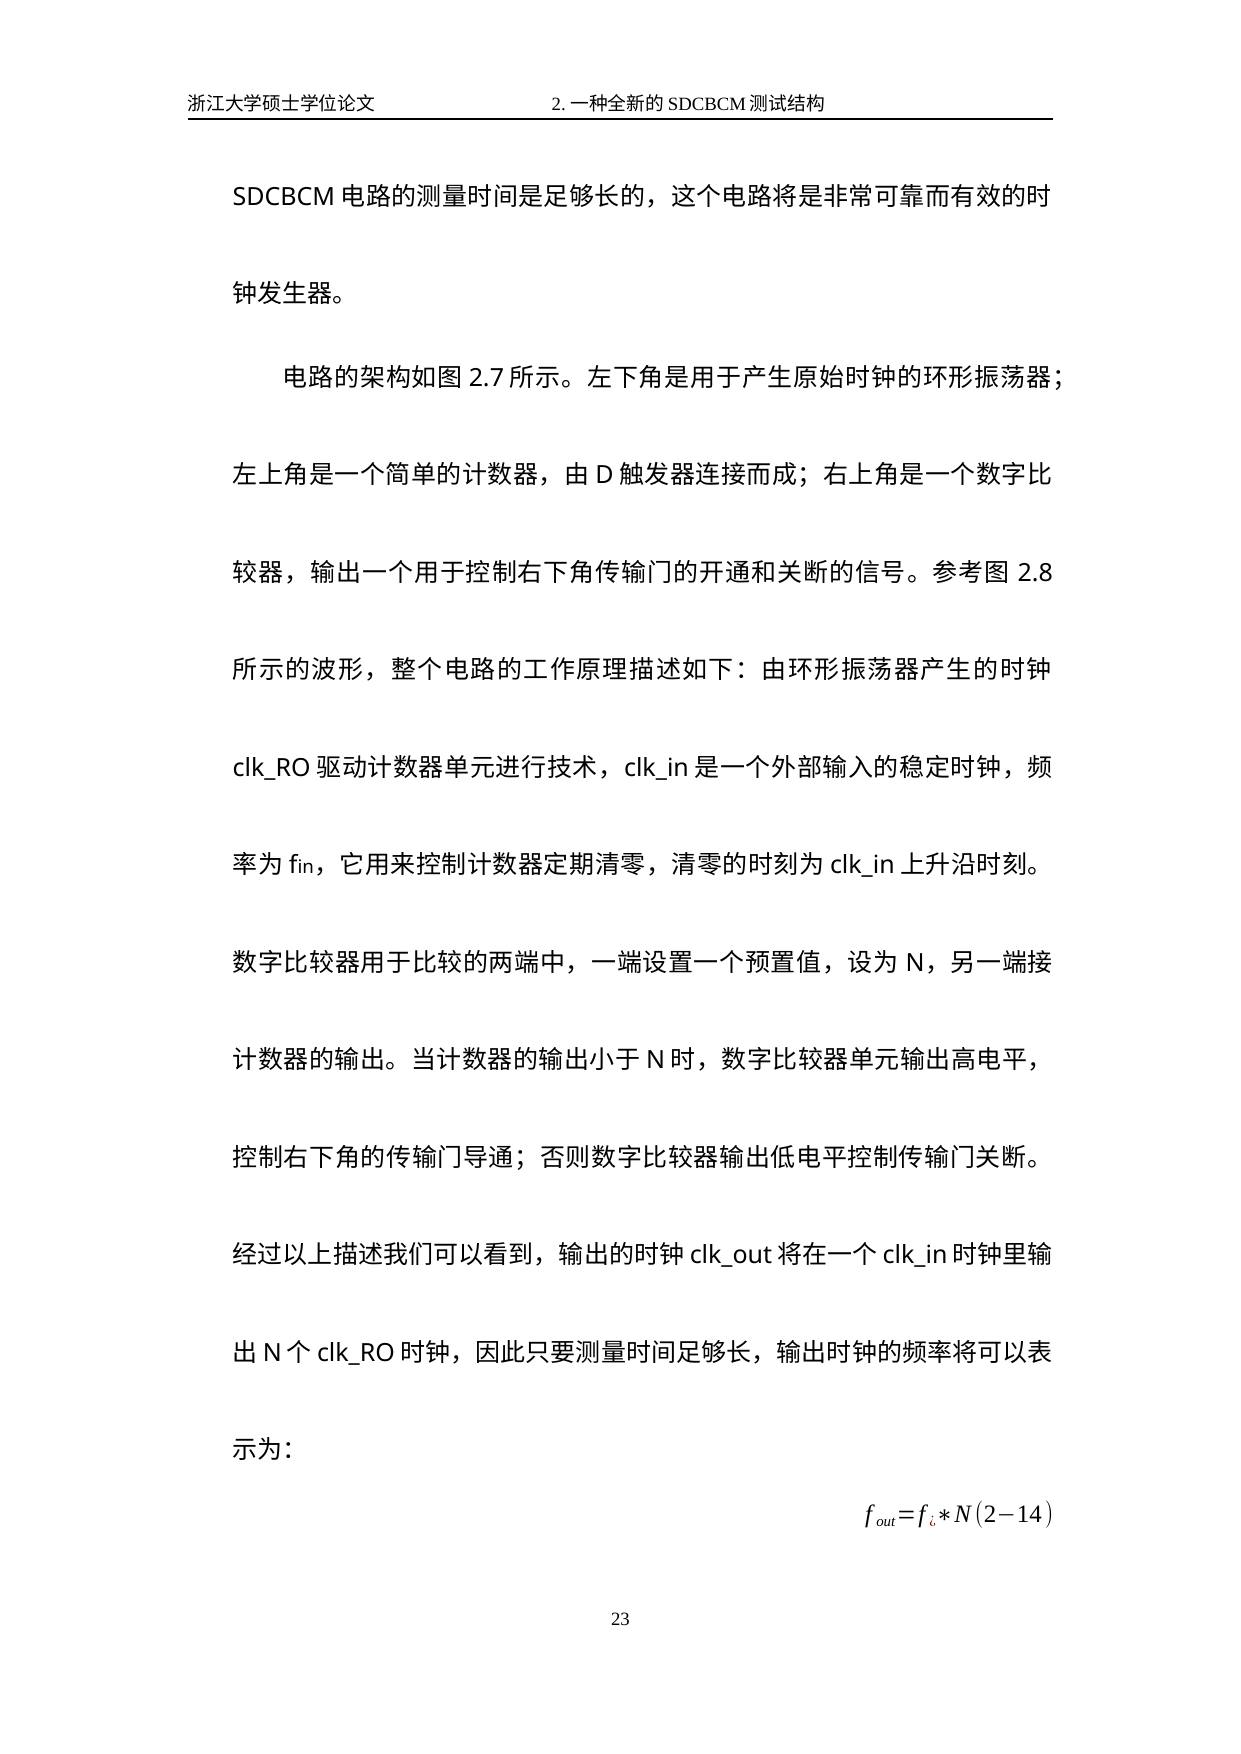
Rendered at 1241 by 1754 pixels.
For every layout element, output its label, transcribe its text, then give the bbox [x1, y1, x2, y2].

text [232, 162, 1053, 324]
text 电路的架构如图2.7所示。左下角是用于产生原始时钟的环形振荡器；左上角是一个简单的计数器，由D触发器连接而成；右上角是一个数字比较器，输出一个用于控制右下角传输门的开通和关断的信号。参考图2.8所示的波形，整个电路的工作原理描述如下：由环形振荡器产生的时钟clk_RO驱动计数器单元进行技术，clk_in是一个外部输入的稳定时钟，频率为fin，它用来控制计数器定期清零，清零的时刻为clk_in上升沿时刻。数字比较器用于比较的两端中，一端设置一个预置值，设为N，另一端接计数器的输出。当计数器的输出小于N时，数字比较器单元输出高电平，控制右下角的传输门导通；否则数字比较器输出低电平控制传输门关断。经过以上描述我们可以看到，输出的时钟clk_out将在一个clk_in时钟里输出N个clk_RO时钟，因此只要测量时间足够长，输出时钟的频率将可以表示为： [232, 343, 1053, 1480]
